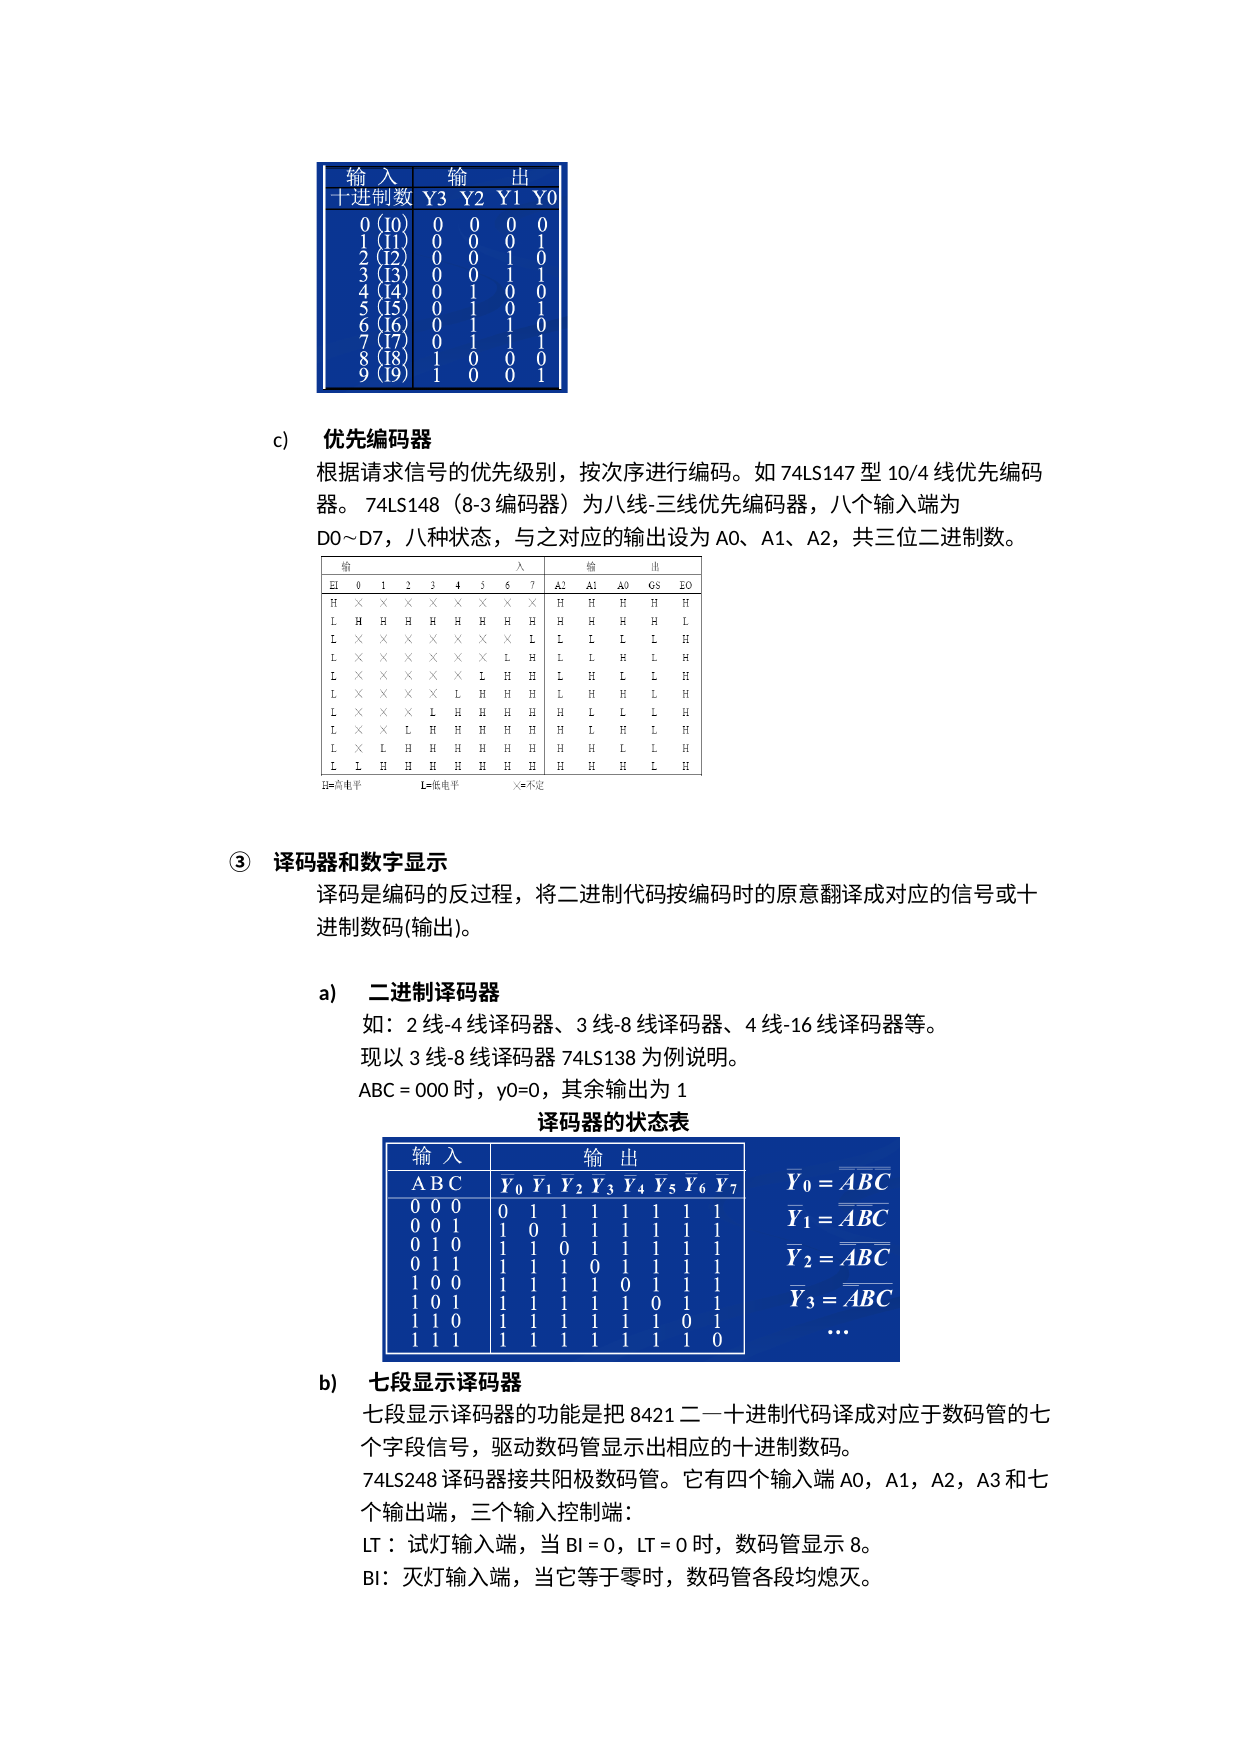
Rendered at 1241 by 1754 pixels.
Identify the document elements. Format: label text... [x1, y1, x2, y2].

picture [382, 1137, 900, 1362]
list 二进制译码器 [319, 974, 1053, 1007]
text 现以 3 线-8线译码器 74LS138 为例说明。 [358, 1039, 1053, 1072]
list 优先编码器 [273, 422, 1053, 454]
text ABC = 000时，y0=0，其余输出为 1 [356, 1072, 1053, 1104]
picture [316, 552, 703, 792]
text 74LS248译码器接共阳极数码管。它有四个输入端A0，A1，A2，A3 和七个输出端，三个输入控制端： [360, 1462, 1053, 1527]
text 如：2 线-4线译码器、3 线-8线译码器、4 线-16线译码器等。 [360, 1007, 1053, 1039]
text LT ：试灯输入端，当 BI = 0，LT = 0 时，数码管显示 8。 [360, 1527, 1053, 1559]
text 译码是编码的反过程，将二进制代码按编码时的原意翻译成对应的信号或十进制数码(输出)。 [317, 877, 1053, 942]
text 七段显示译码器的功能是把 8421 二—十进制代码译成对应于数码管的七个字段信号，驱动数码管显示出相应的十进制数码。 [360, 1397, 1053, 1462]
picture [316, 162, 568, 393]
text BI：灭灯输入端，当它等于零时，数码管各段均熄灭。 [360, 1559, 1053, 1592]
text 根据请求信号的优先级别，按次序进行编码。如74LS147 型 10/4 线优先编码器。 74LS148（8-3编码器）为八线-三线优先编码器，八个输入端为D0D7，八种状态，与之对应的输出设为A0、A1、A2，共三位二进制数。 [317, 454, 1053, 552]
list 译码器和数字显示 [187, 844, 1053, 877]
list 七段显示译码器 [319, 1364, 1053, 1397]
text 译码器的状态表 [529, 1104, 1053, 1137]
